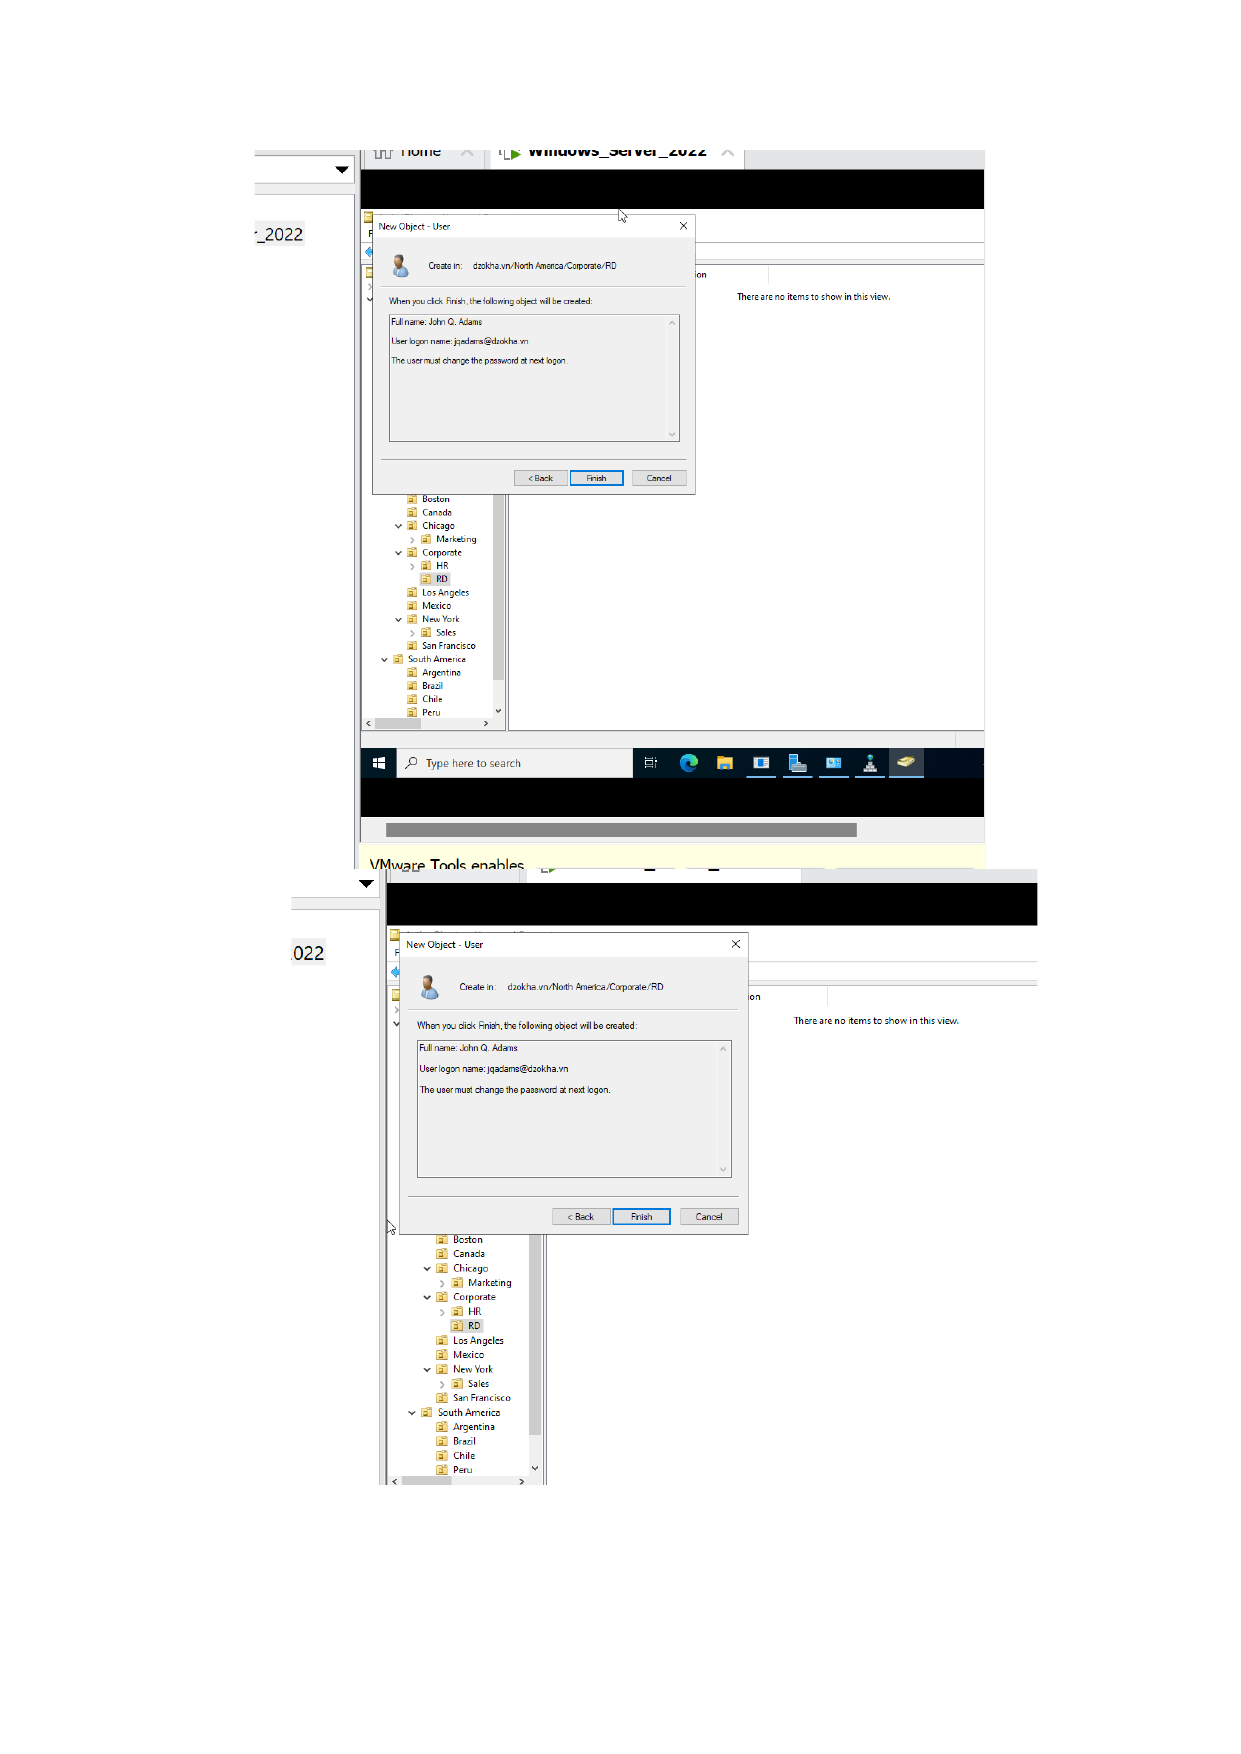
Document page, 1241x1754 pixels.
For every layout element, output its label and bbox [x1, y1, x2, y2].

picture [254, 150, 1038, 1485]
